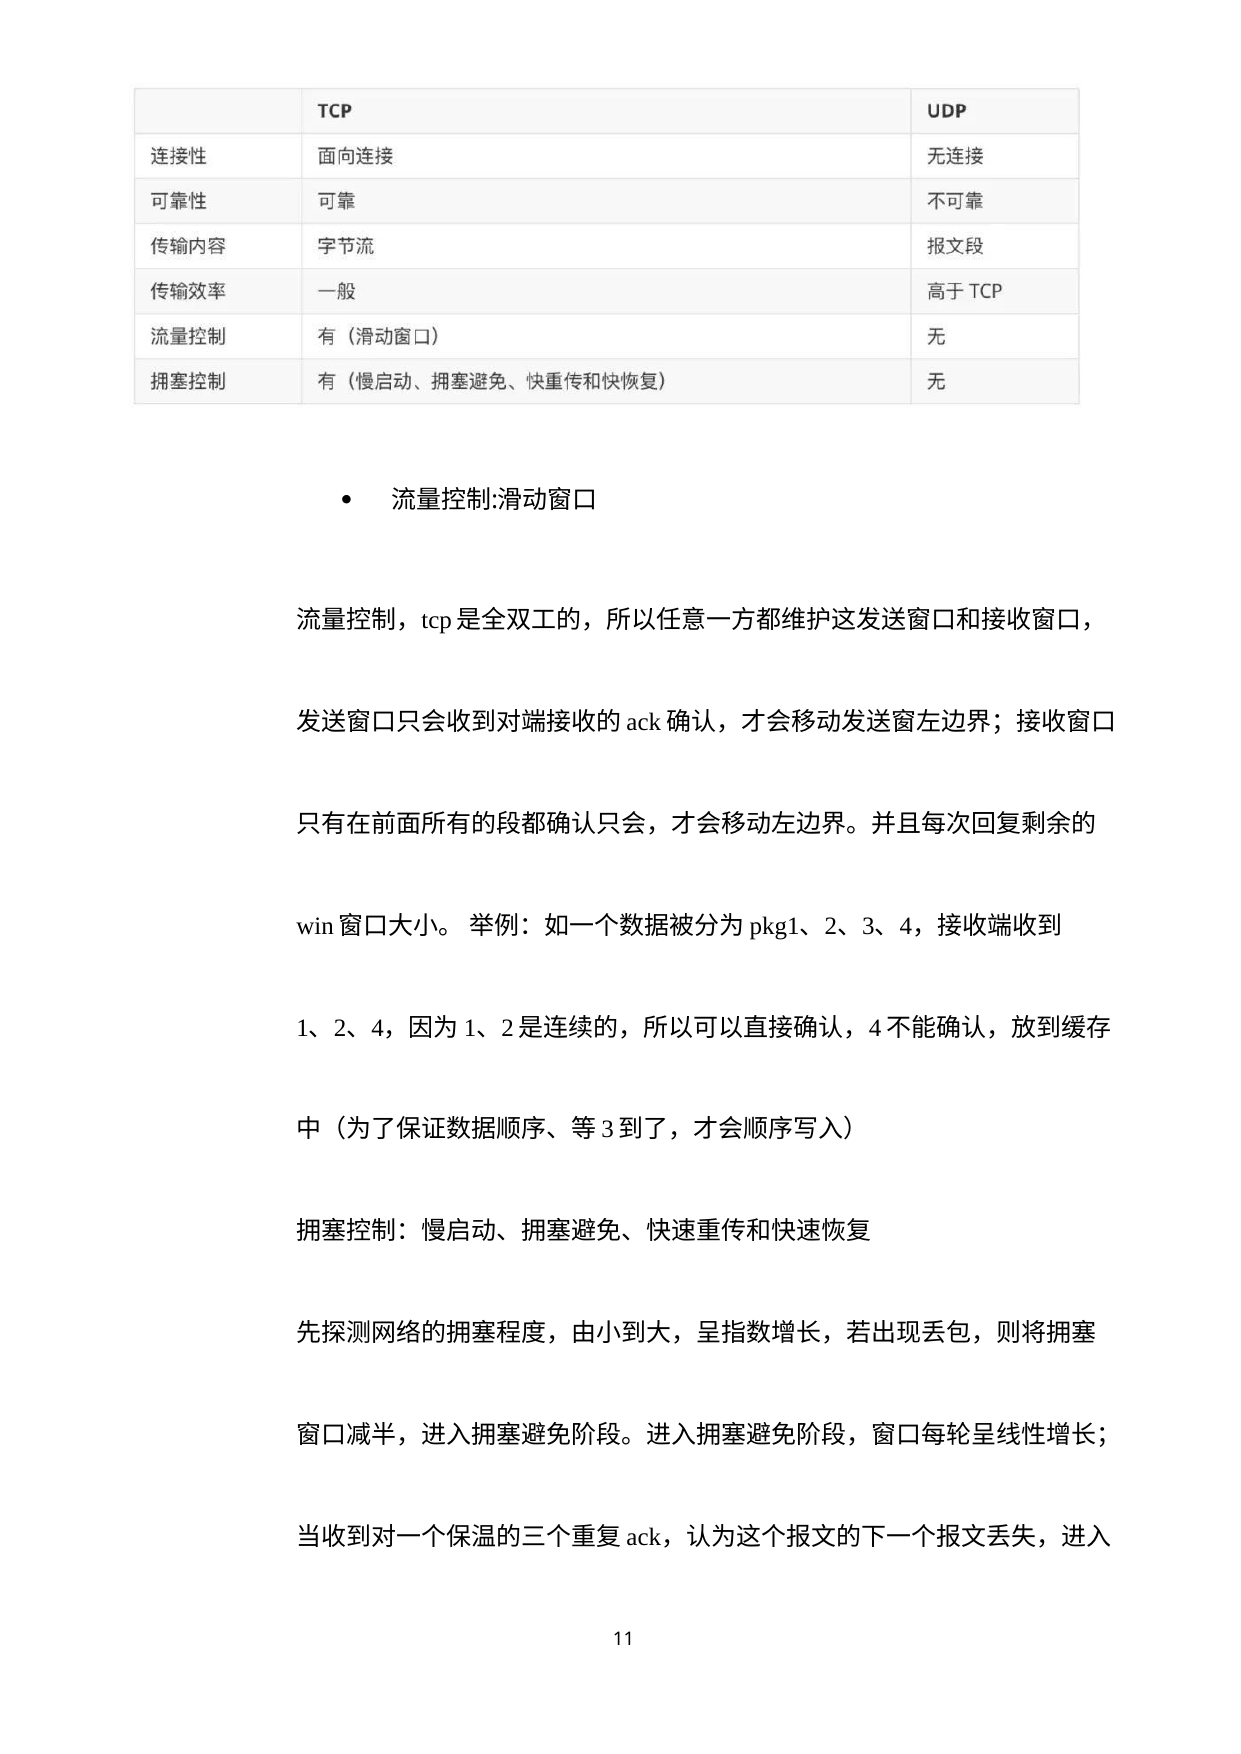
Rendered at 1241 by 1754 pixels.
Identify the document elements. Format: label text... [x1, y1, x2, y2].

picture [128, 83, 1082, 408]
list 流量控制:滑动窗口 [296, 464, 1118, 532]
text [296, 584, 1118, 1568]
